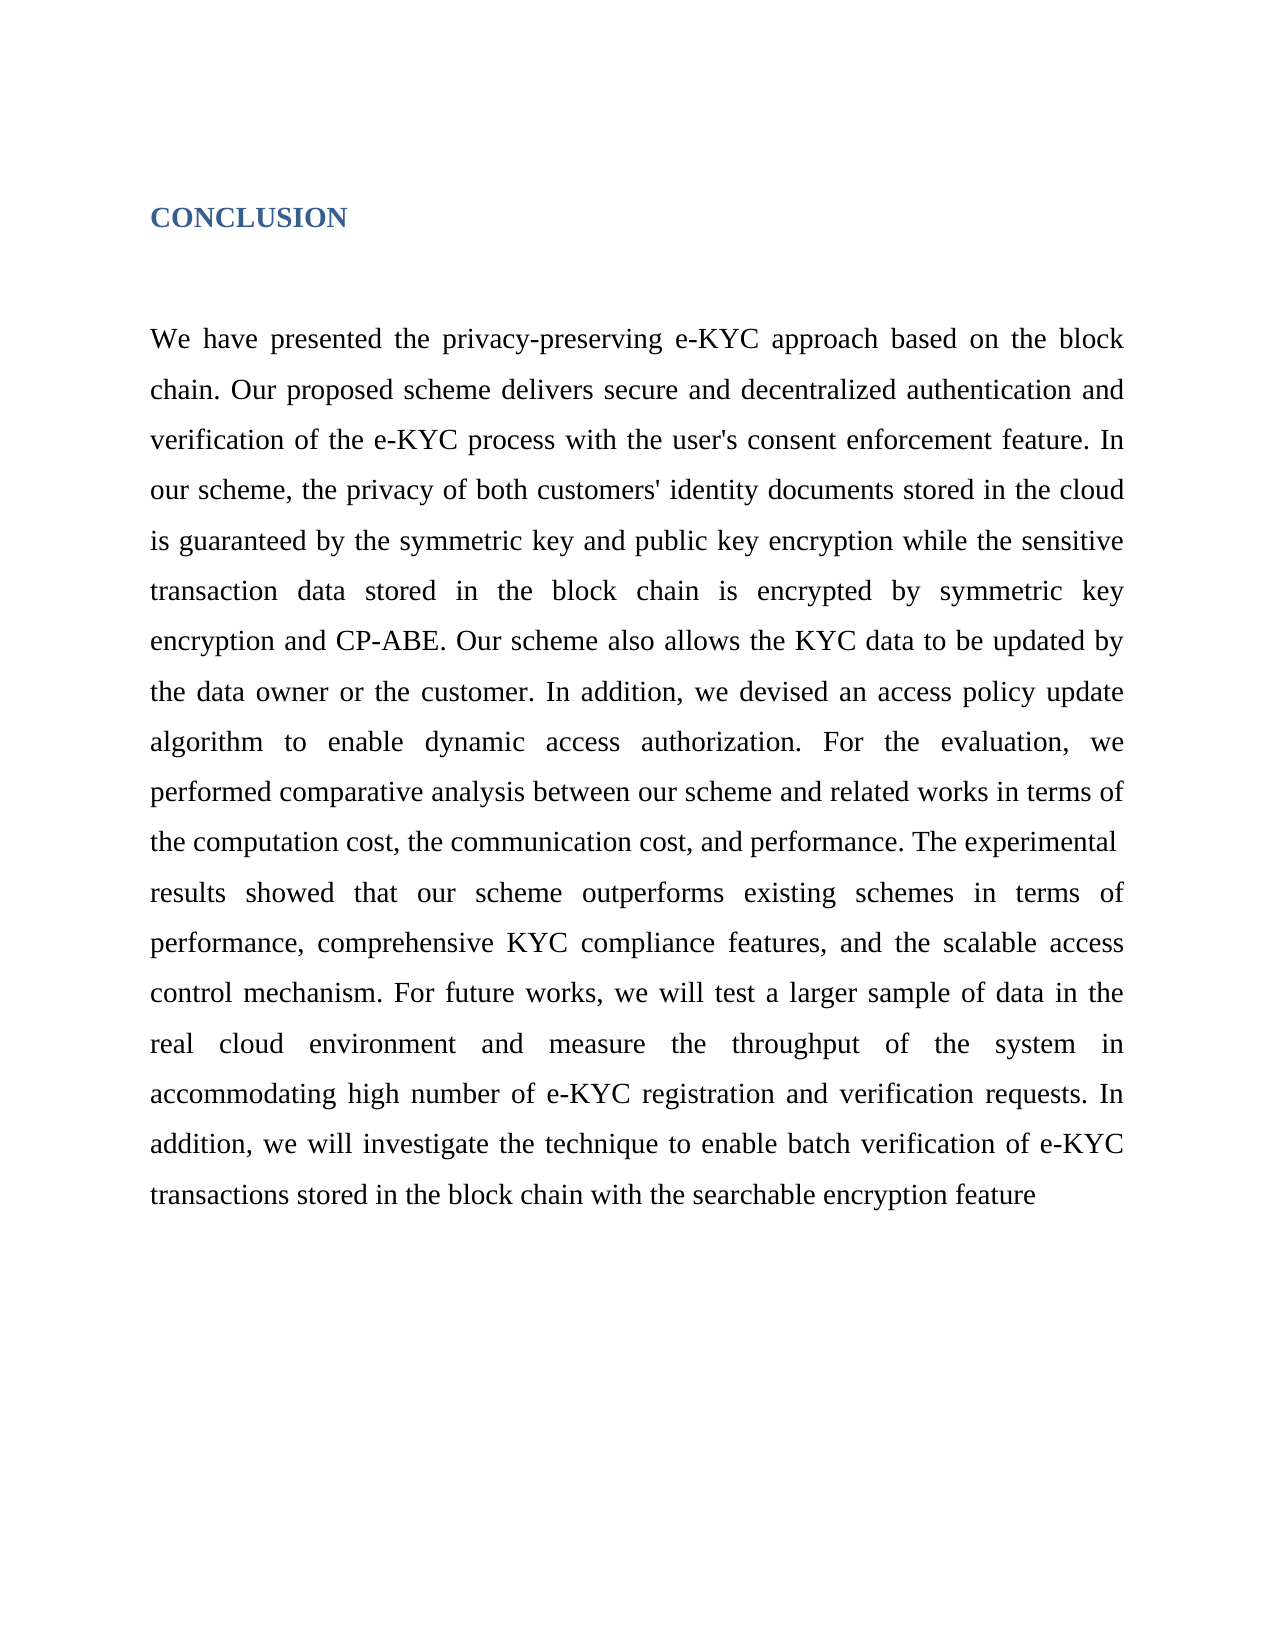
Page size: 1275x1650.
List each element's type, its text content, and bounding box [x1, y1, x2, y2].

text results showed that our scheme outperforms existing schemes in terms of performance, comprehensive KYC compliance features, and the scalable access control mechanism. For future works, we will test a larger sample of data in the real cloud environment and measure the throughput of the system in accommodating high number of e-KYC registration and verification requests. In addition, we will investigate the technique to enable batch verification of e-KYC transactions stored in the block chain with the searchable encryption feature [150, 875, 1125, 1210]
subtitle CONCLUSION [150, 200, 1125, 233]
text We have presented the privacy-preserving e-KYC approach based on the block chain. Our proposed scheme delivers secure and decentralized authentication and verification of the e-KYC process with the user's consent enforcement feature. In our scheme, the privacy of both customers' identity documents stored in the cloud is guaranteed by the symmetric key and public key encryption while the sensitive transaction data stored in the block chain is encrypted by symmetric key encryption and CP-ABE. Our scheme also allows the KYC data to be updated by the data owner or the customer. In addition, we devised an access policy update algorithm to enable dynamic access authorization. For the evaluation, we performed comparative analysis between our scheme and related works in terms of the computation cost, the communication cost, and performance. The experimental [150, 321, 1125, 858]
